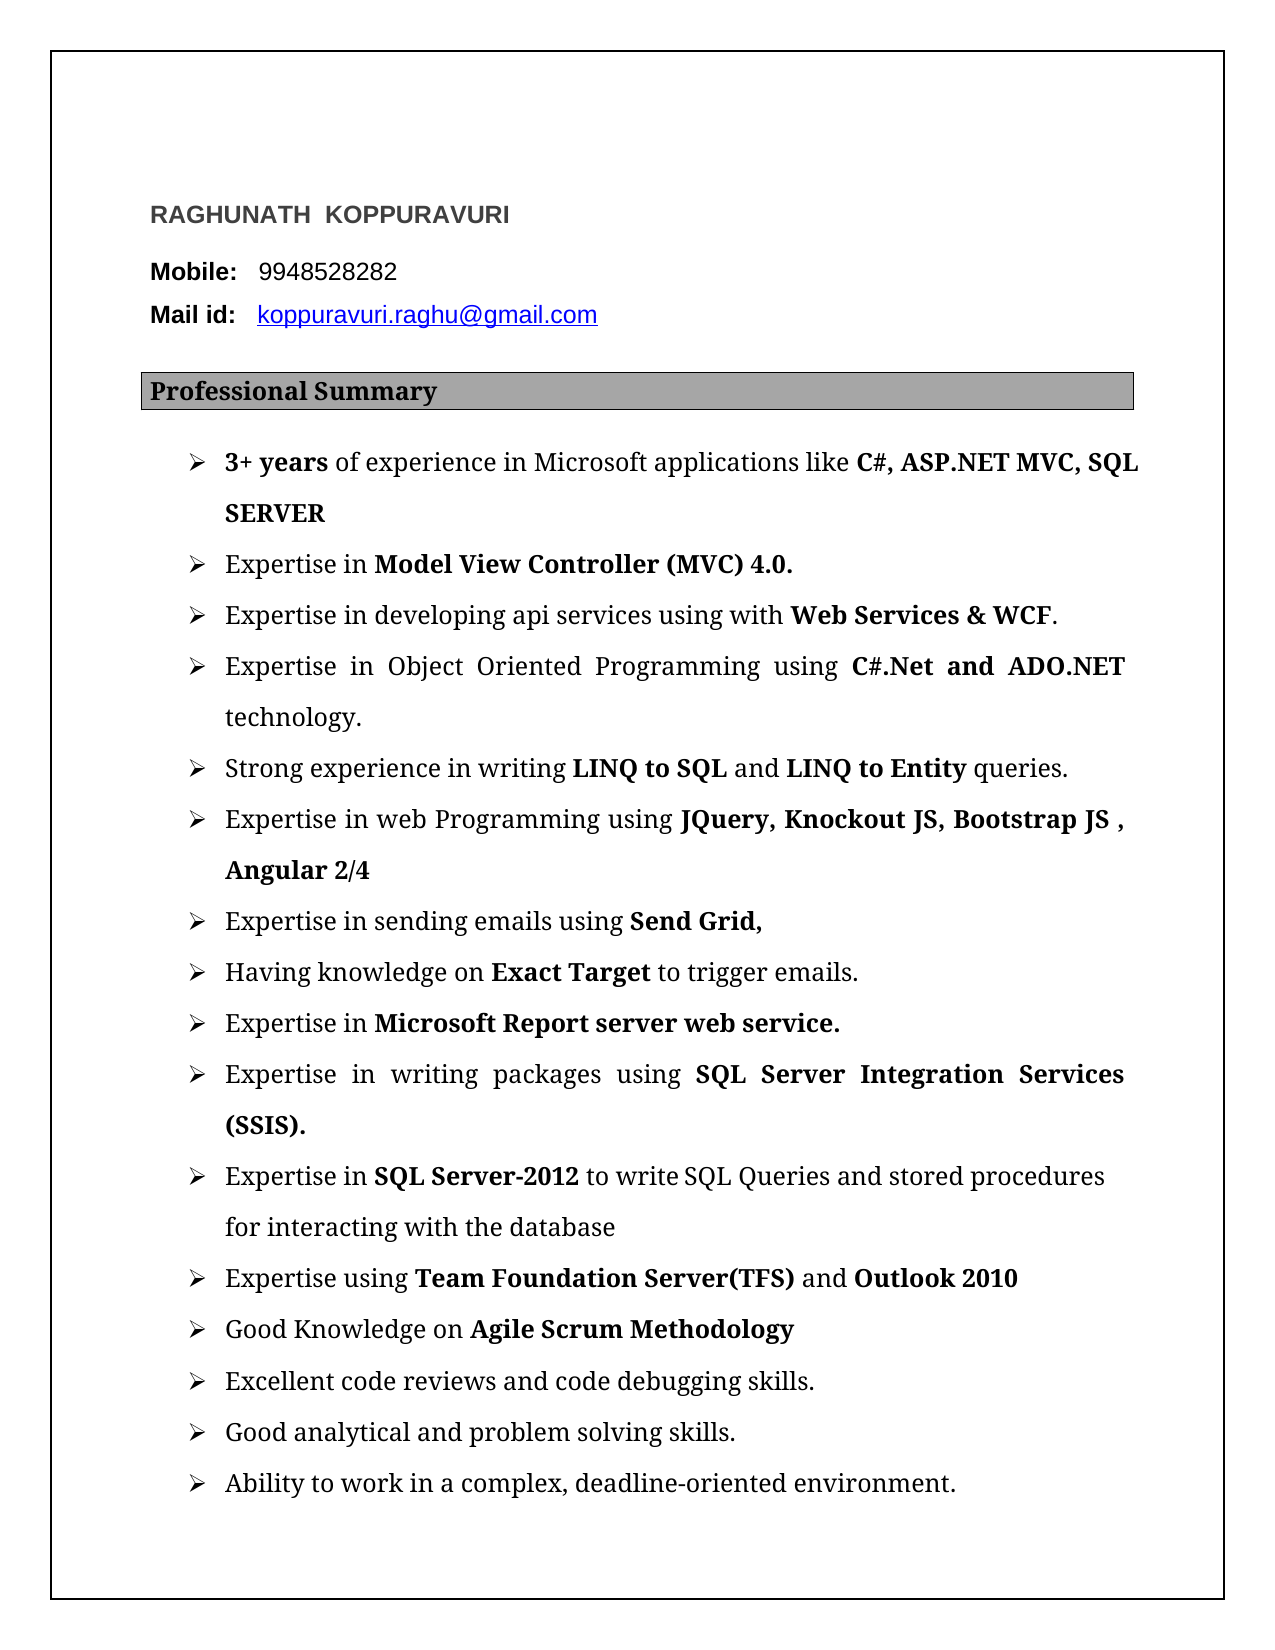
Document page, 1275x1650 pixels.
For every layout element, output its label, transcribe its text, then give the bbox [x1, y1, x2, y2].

list Ability to work in a complex, deadline-oriented environment. [187, 1465, 1181, 1499]
text Mobile: 9948528282 [150, 257, 1125, 286]
list Good analytical and problem solving skills. [187, 1414, 1181, 1448]
text Mail id: koppuravuri.raghu@gmail.com [150, 300, 1162, 329]
list Having knowledge on Exact Target to trigger emails. [187, 955, 1125, 989]
list Expertise in SQL Server-2012 to write SQL Queries and stored procedures for interacting with the database [187, 1159, 1125, 1244]
text Professional Summary [142, 373, 1133, 409]
list Expertise in Object Oriented Programming using C#.Net and ADO.NET technology. [187, 648, 1125, 734]
list Excellent code reviews and code debugging skills. [187, 1363, 1181, 1397]
list Expertise in developing api services using with Web Services & WCF. [187, 597, 1181, 632]
list Good Knowledge on Agile Scrum Methodology [187, 1312, 1125, 1346]
list Expertise using Team Foundation Server(TFS) and Outlook 2010 [187, 1261, 1125, 1295]
subtitle RAGHUNATH KOPPURAVURI [150, 199, 1125, 228]
list Expertise in Microsoft Report server web service. [187, 1006, 1125, 1040]
list Expertise in writing packages using SQL Server Integration Services (SSIS). [187, 1057, 1125, 1142]
list Strong experience in writing LINQ to SQL and LINQ to Entity queries. [187, 751, 1120, 785]
list 3+ years of experience in Microsoft applications like C#, ASP.NET MVC, SQL SERVER [187, 444, 1181, 529]
list Expertise in web Programming using JQuery, Knockout JS, Bootstrap JS , Angular 2/4 [187, 802, 1125, 887]
list Expertise in Model View Controller (MVC) 4.0. [187, 546, 1181, 581]
list Expertise in sending emails using Send Grid, [187, 904, 1125, 938]
